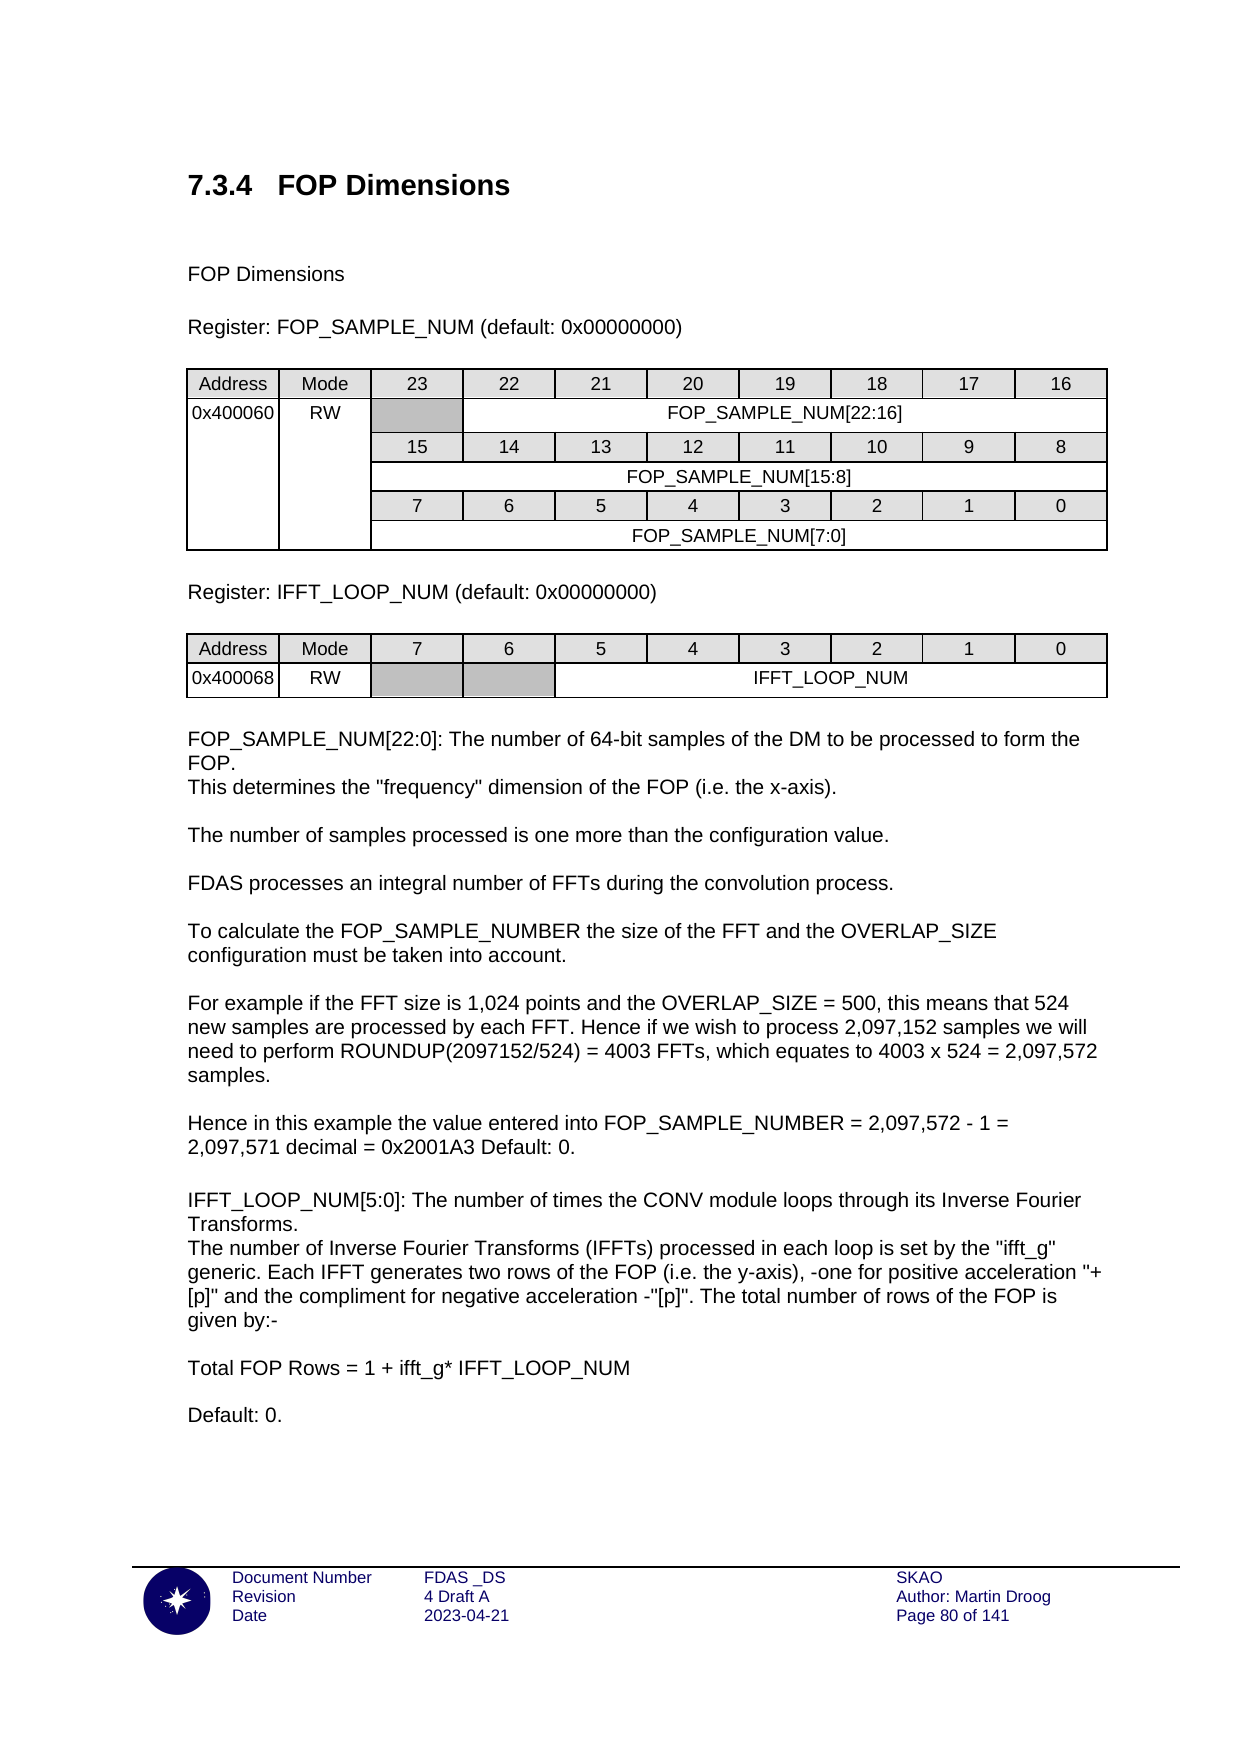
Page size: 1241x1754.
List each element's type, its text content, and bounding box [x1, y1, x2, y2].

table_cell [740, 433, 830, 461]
text Register: FOP_SAMPLE_NUM (default: 0x00000000) [187, 315, 1107, 339]
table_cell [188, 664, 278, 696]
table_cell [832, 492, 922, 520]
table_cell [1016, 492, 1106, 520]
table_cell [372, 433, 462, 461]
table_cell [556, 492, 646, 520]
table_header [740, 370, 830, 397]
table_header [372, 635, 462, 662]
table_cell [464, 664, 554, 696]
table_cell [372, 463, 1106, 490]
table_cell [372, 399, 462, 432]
text Register: IFFT_LOOP_NUM (default: 0x00000000) [187, 580, 1107, 604]
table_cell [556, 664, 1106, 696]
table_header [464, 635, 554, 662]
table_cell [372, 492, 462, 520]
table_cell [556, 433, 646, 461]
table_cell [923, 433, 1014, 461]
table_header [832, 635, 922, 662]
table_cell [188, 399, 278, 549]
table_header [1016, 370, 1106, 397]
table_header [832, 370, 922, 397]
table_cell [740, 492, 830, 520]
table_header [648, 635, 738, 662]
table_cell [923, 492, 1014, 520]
text FOP Dimensions [187, 262, 1107, 286]
text FOP_SAMPLE_NUM[22:0]: The number of 64-bit samples of the DM to be processed to form the FOP. This determines the "frequency" dimension of the FOP (i.e. the x-axis). The number of samples processed is one more than the configuration value. FDAS processes an integral number of FFTs during the convolution process. To calculate the FOP_SAMPLE_NUMBER the size of the FFT and the OVERLAP_SIZE configuration must be taken into account. For example if the FFT size is 1,024 points and the OVERLAP_SIZE = 500, this means that 524 new samples are processed by each FFT. Hence if we wish to process 2,097,152 samples we will need to perform ROUNDUP(2097152/524) = 4003 FFTs, which equates to 4003 x 524 = 2,097,572 samples. Hence in this example the value entered into FOP_SAMPLE_NUMBER = 2,097,572 - 1 = 2,097,571 decimal = 0x2001A3 Default: 0. [187, 727, 1107, 1158]
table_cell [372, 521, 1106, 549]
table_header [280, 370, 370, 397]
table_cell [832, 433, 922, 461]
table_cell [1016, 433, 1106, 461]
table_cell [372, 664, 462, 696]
picture [143, 1567, 211, 1635]
text IFFT_LOOP_NUM[5:0]: The number of times the CONV module loops through its Inverse Fourier Transforms. The number of Inverse Fourier Transforms (IFFTs) processed in each loop is set by the "ifft_g" generic. Each IFFT generates two rows of the FOP (i.e. the y-axis), -one for positive acceleration "+[p]" and the compliment for negative acceleration -"[p]". The total number of rows of the FOP is given by:- Total FOP Rows = 1 + ifft_g* IFFT_LOOP_NUM Default: 0. [187, 1188, 1107, 1427]
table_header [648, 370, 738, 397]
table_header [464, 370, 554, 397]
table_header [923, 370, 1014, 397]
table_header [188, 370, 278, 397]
subtitle FOP Dimensions [187, 175, 1107, 200]
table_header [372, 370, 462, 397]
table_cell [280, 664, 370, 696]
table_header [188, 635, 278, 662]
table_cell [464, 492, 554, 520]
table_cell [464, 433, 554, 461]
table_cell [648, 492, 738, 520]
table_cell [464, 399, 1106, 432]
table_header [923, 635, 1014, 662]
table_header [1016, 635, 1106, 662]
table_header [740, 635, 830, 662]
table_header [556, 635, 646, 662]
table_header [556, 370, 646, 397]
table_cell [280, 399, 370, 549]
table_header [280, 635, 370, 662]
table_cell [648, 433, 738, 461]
